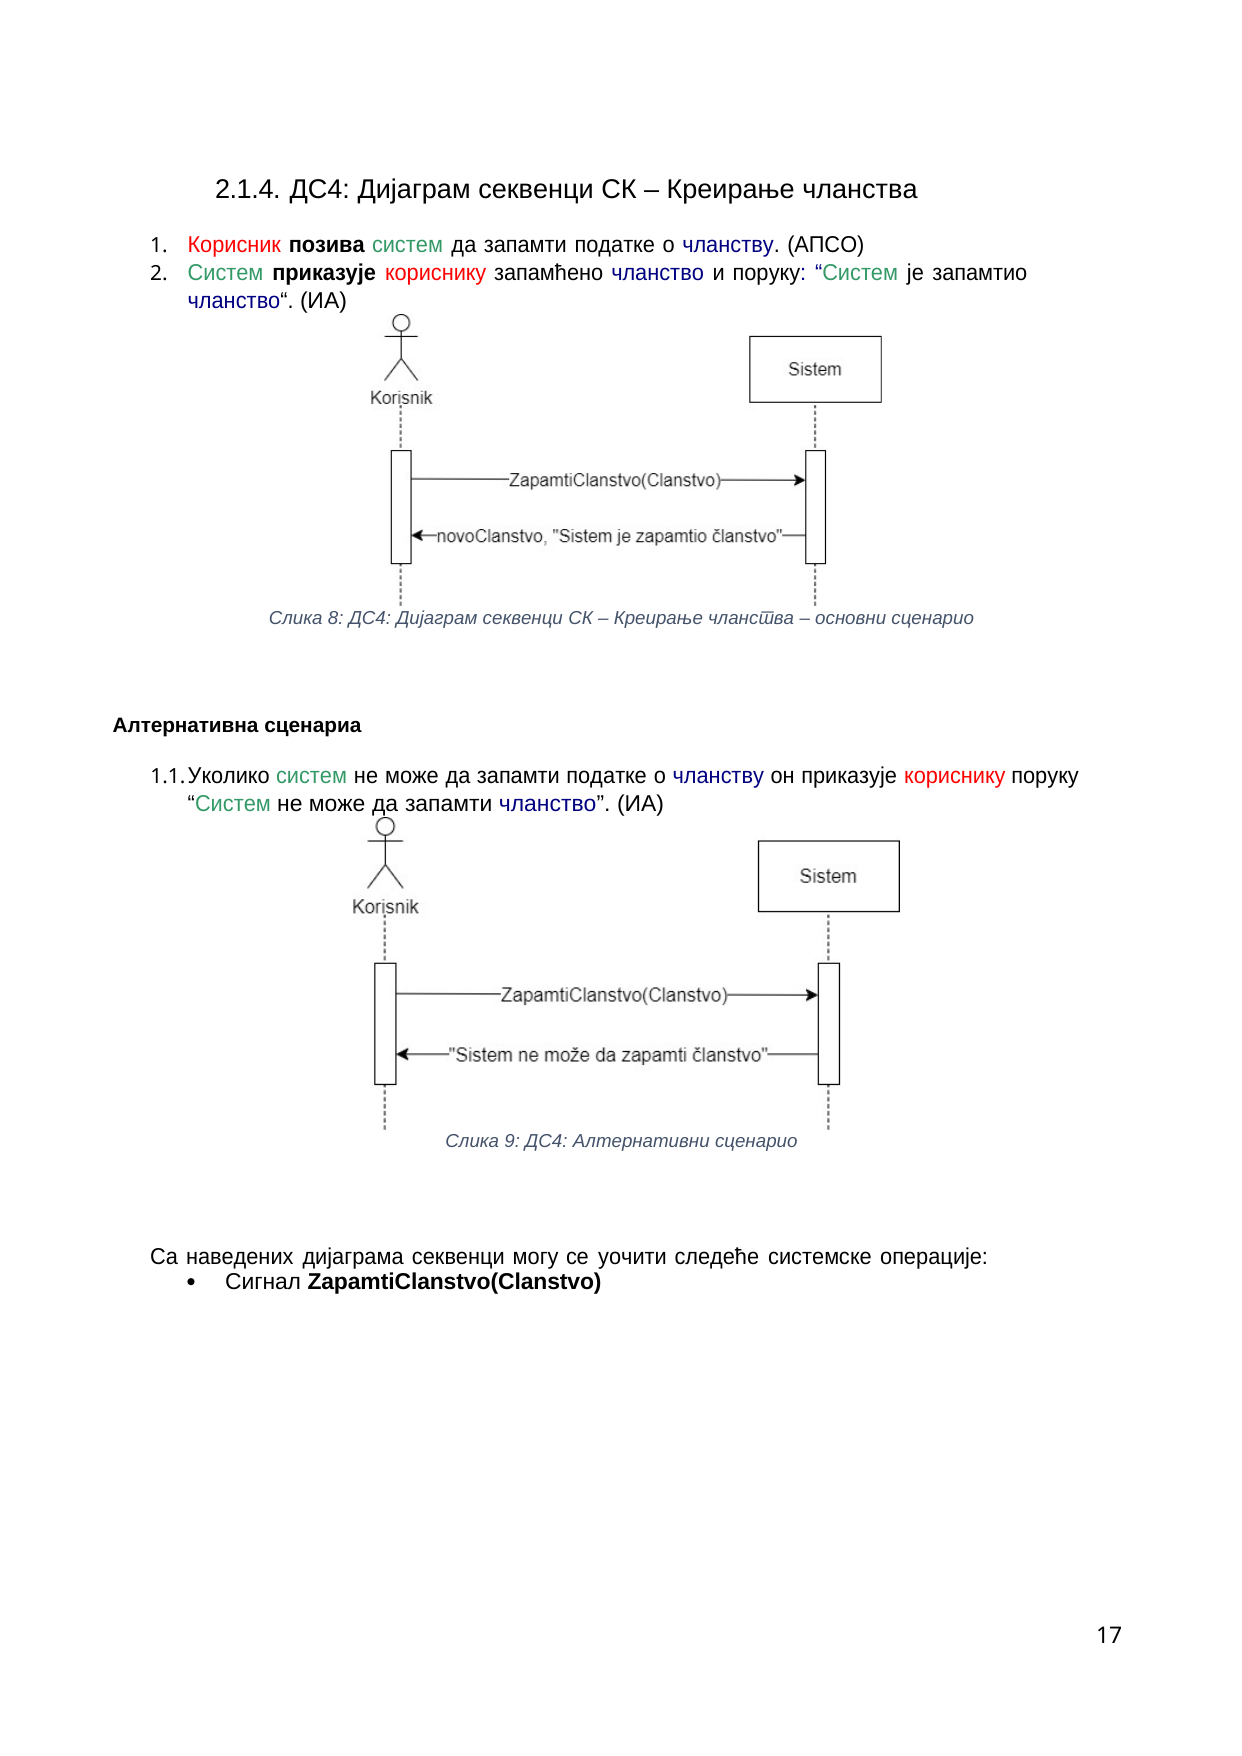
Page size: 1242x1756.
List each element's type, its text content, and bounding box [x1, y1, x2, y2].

text Слика 8: ДС4: Дијаграм секвенци СК – Креирање чланства – основни сценарио [146, 607, 1096, 628]
list Уколико систем не може да запамти податке о чланству он приказује кориснику поруку “Систем не може да запамти чланство”. (ИА) [150, 761, 1127, 816]
subtitle Алтернативна сценариа [112, 713, 1187, 737]
list Корисник позива систем да запамти податке о чланству. (АПСО) [150, 234, 1187, 258]
text Слика 9: ДС4: Алтернативни сценарио [146, 1130, 1097, 1152]
picture [352, 817, 900, 1131]
picture [370, 314, 882, 607]
subtitle ДС4: Дијаграм секвенци СК – Креирање чланства [215, 173, 1187, 205]
list Систем приказује кориснику запамћено чланство и поруку: “Систем је запамтио чланство“. (ИА) [150, 258, 1115, 313]
text Са наведених дијаграма секвенци могу се уочити следеће системске операције: [150, 1246, 1187, 1269]
subtitle Сигнал ZapamtiClanstvo(Clanstvo) [187, 1269, 1187, 1295]
